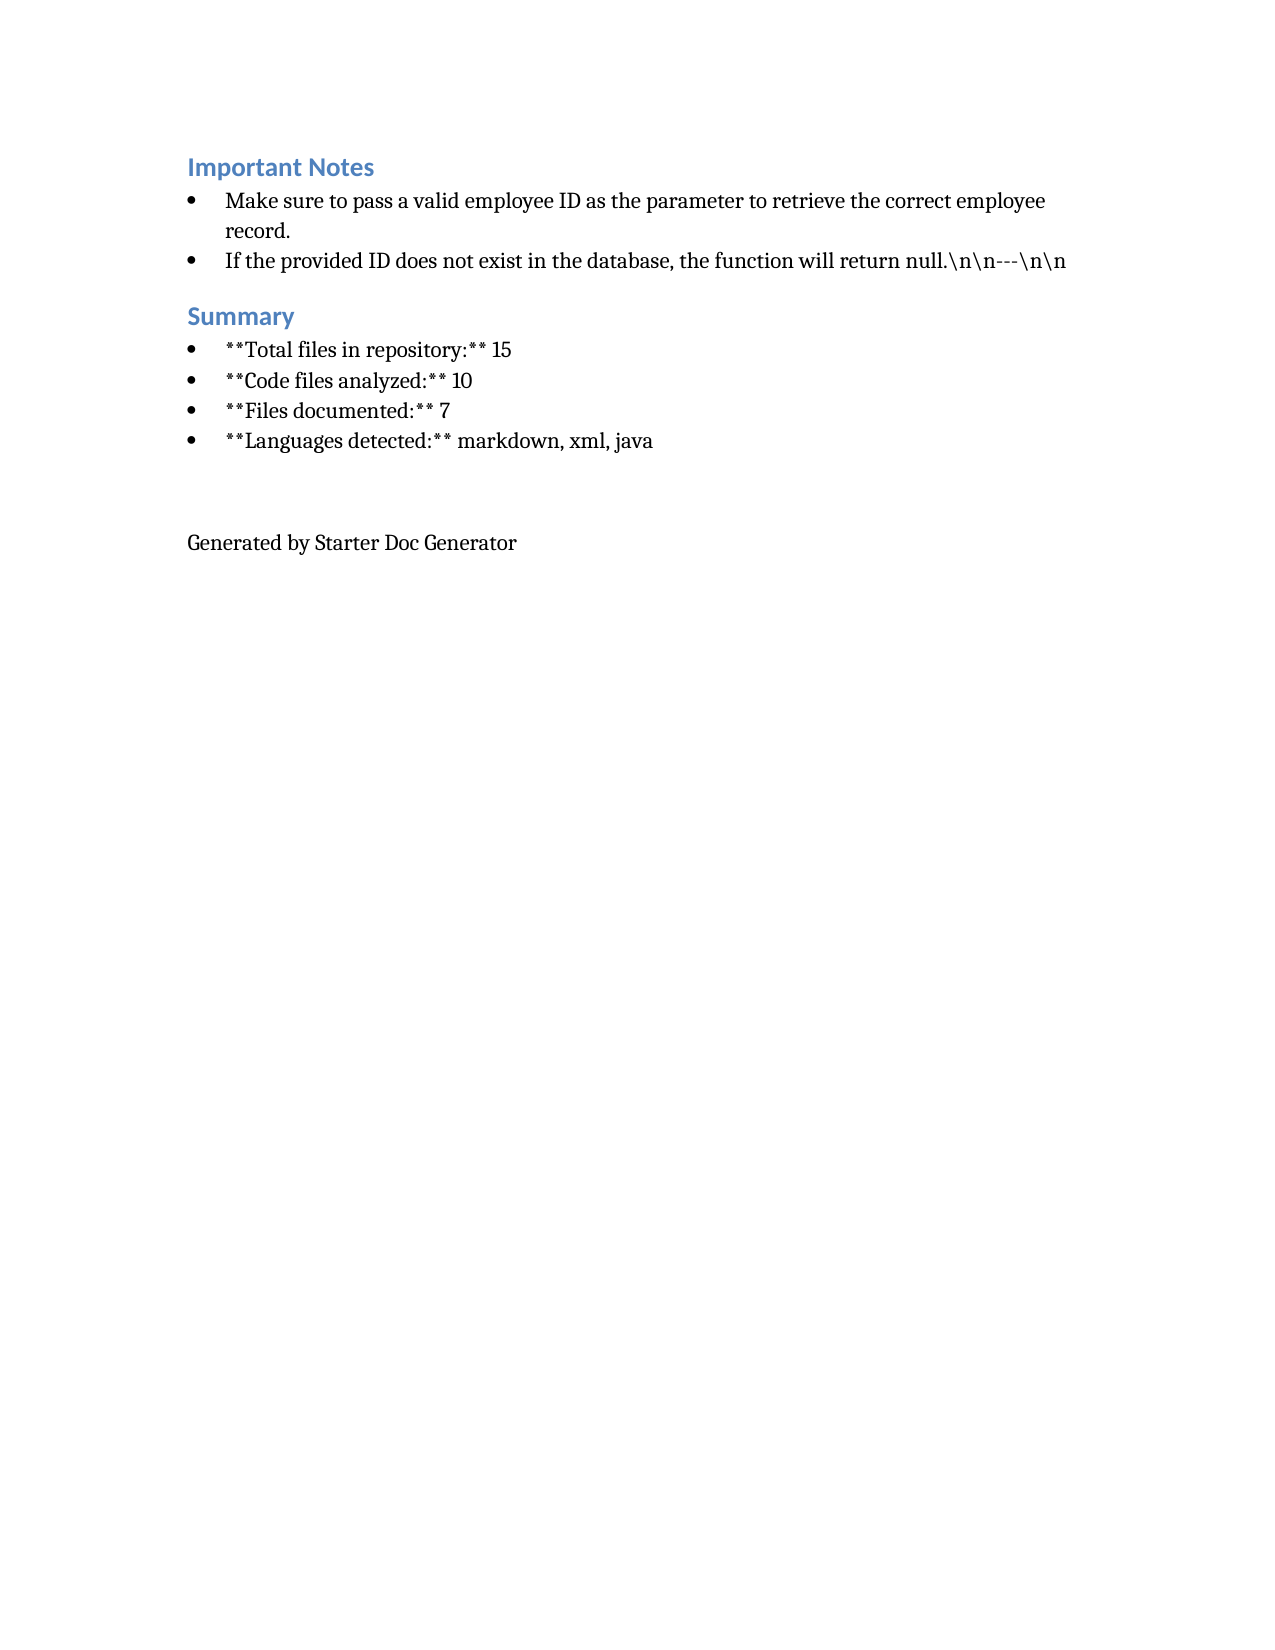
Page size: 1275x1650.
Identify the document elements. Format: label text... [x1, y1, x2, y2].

list **Total files in repository:** 15 [187, 337, 1087, 364]
list Make sure to pass a valid employee ID as the parameter to retrieve the correct employee record. [187, 188, 1087, 244]
list If the provided ID does not exist in the database, the function will return null.\n\n---\n\n [187, 248, 1087, 275]
list **Code files analyzed:** 10 [187, 367, 1087, 394]
text Generated by Starter Doc Generator [187, 530, 1087, 556]
list **Languages detected:** markdown, xml, java [187, 428, 1087, 454]
list **Files documented:** 7 [187, 398, 1087, 424]
subtitle Important Notes [187, 150, 1087, 183]
subtitle Summary [187, 299, 1087, 332]
